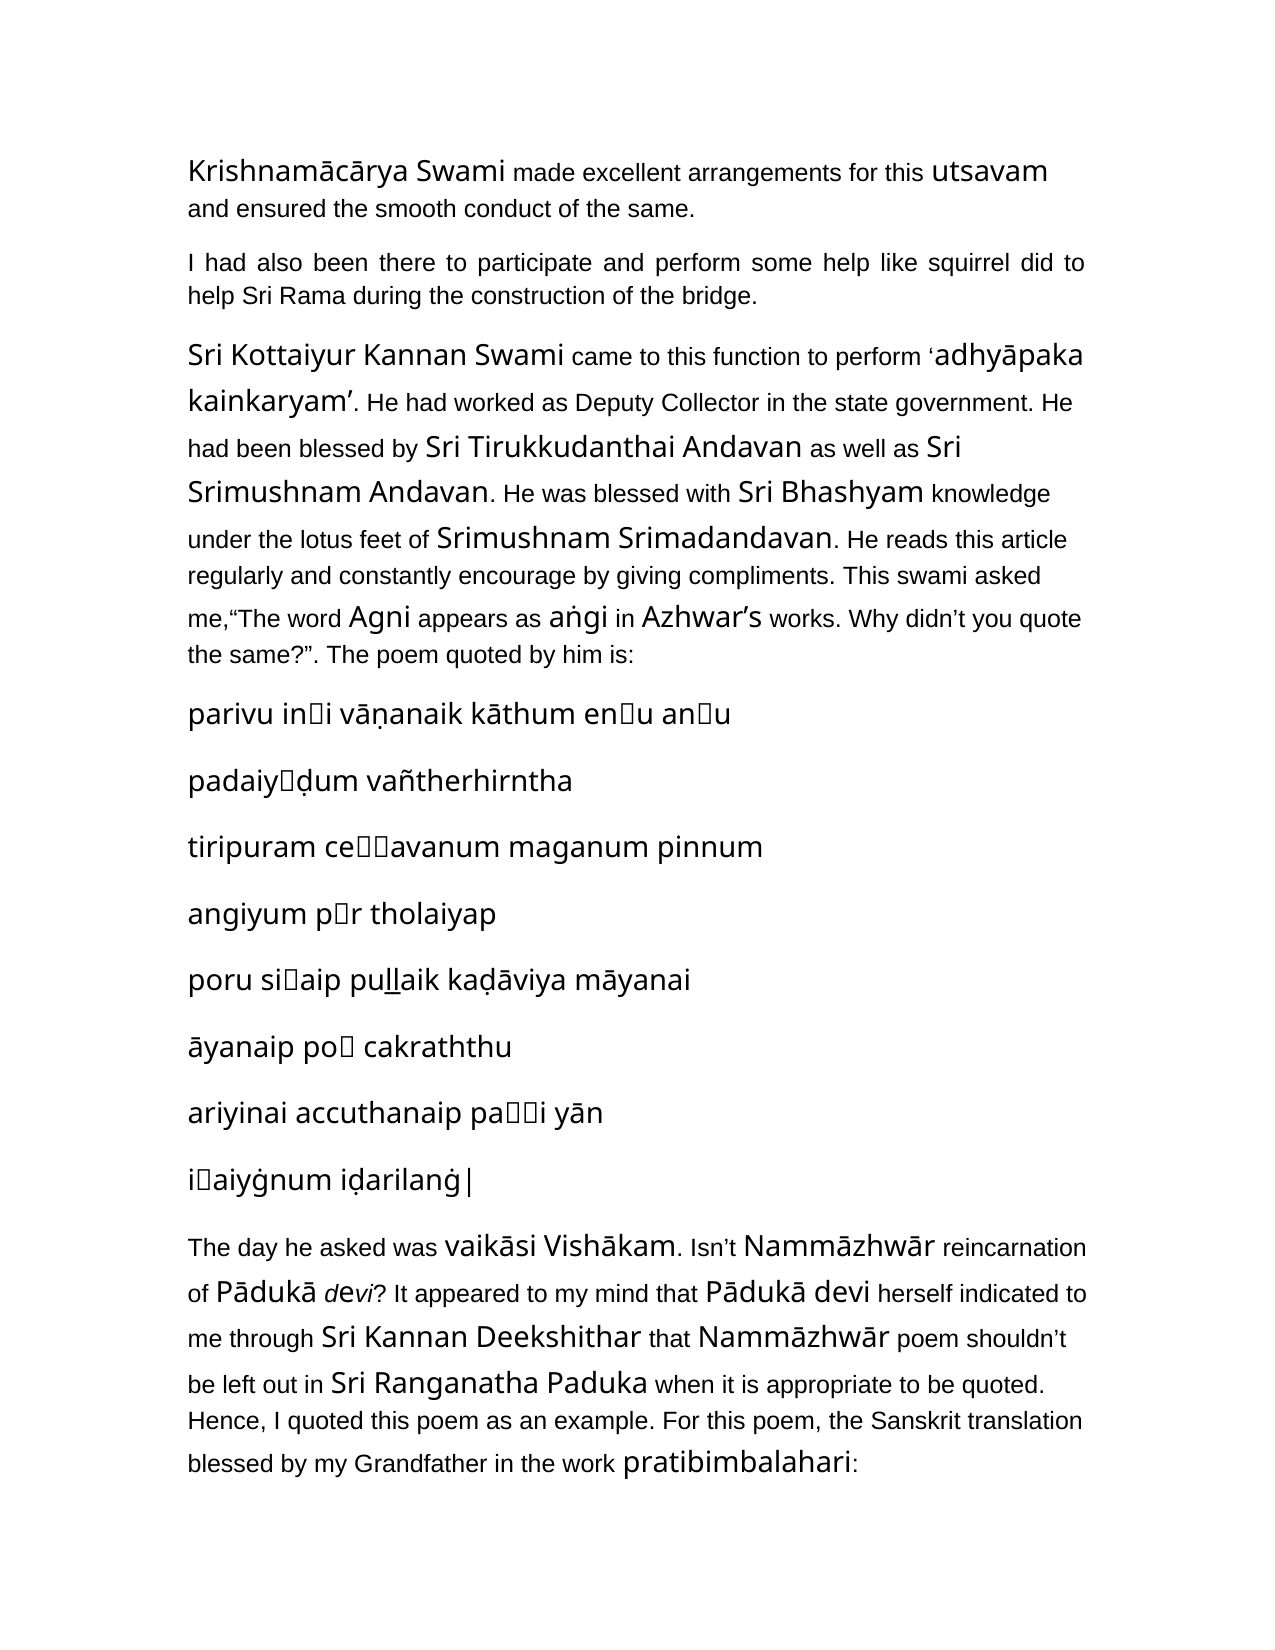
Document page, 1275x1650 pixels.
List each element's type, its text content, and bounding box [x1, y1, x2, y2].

text poru siaip puḻḻaik kaḍāviya māyanai [187, 959, 1087, 999]
text The day he asked was vaikāsi Vishākam. Isn’t Nammāzhwār reincarnation of Pādukā devi? It appeared to my mind that Pādukā devi herself indicated to me through Sri Kannan Deekshithar that Nammāzhwār poem shouldn’t be left out in Sri Ranganatha Paduka when it is appropriate to be quoted. Hence, I quoted this poem as an example. For this poem, the Sanskrit translation blessed by my Grandfather in the work pratibimbalahari: [187, 1225, 1087, 1481]
text parivu ini vāṇanaik kāthum enu anu [187, 694, 1087, 733]
text I had also been there to participate and perform some help like squirrel did to help Sri Rama during the construction of the bridge. [187, 248, 1087, 309]
text tiripuram ceavanum maganum pinnum [187, 827, 1087, 866]
text āyanaip po cakraththu [187, 1026, 1087, 1066]
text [187, 150, 1087, 223]
text padaiyḍum vañtherhirntha [187, 760, 1087, 800]
text ariyinai accuthanaip pai yān [187, 1092, 1087, 1132]
text iaiyġnum iḍarilanġ| [187, 1159, 1087, 1198]
text Sri Kottaiyur Kannan Swami came to this function to perform ‘adhyāpaka kainkaryam’. He had worked as Deputy Collector in the state government. He had been blessed by Sri Tirukkudanthai Andavan as well as Sri Srimushnam Andavan. He was blessed with Sri Bhashyam knowledge under the lotus feet of Srimushnam Srimadandavan. He reads this article regularly and constantly encourage by giving compliments. This swami asked me,“The word Agni appears as aṅgi in Azhwar’s works. Why didn’t you quote the same?”. The poem quoted by him is: [187, 335, 1087, 668]
text angiyum pr tholaiyap [187, 893, 1087, 933]
